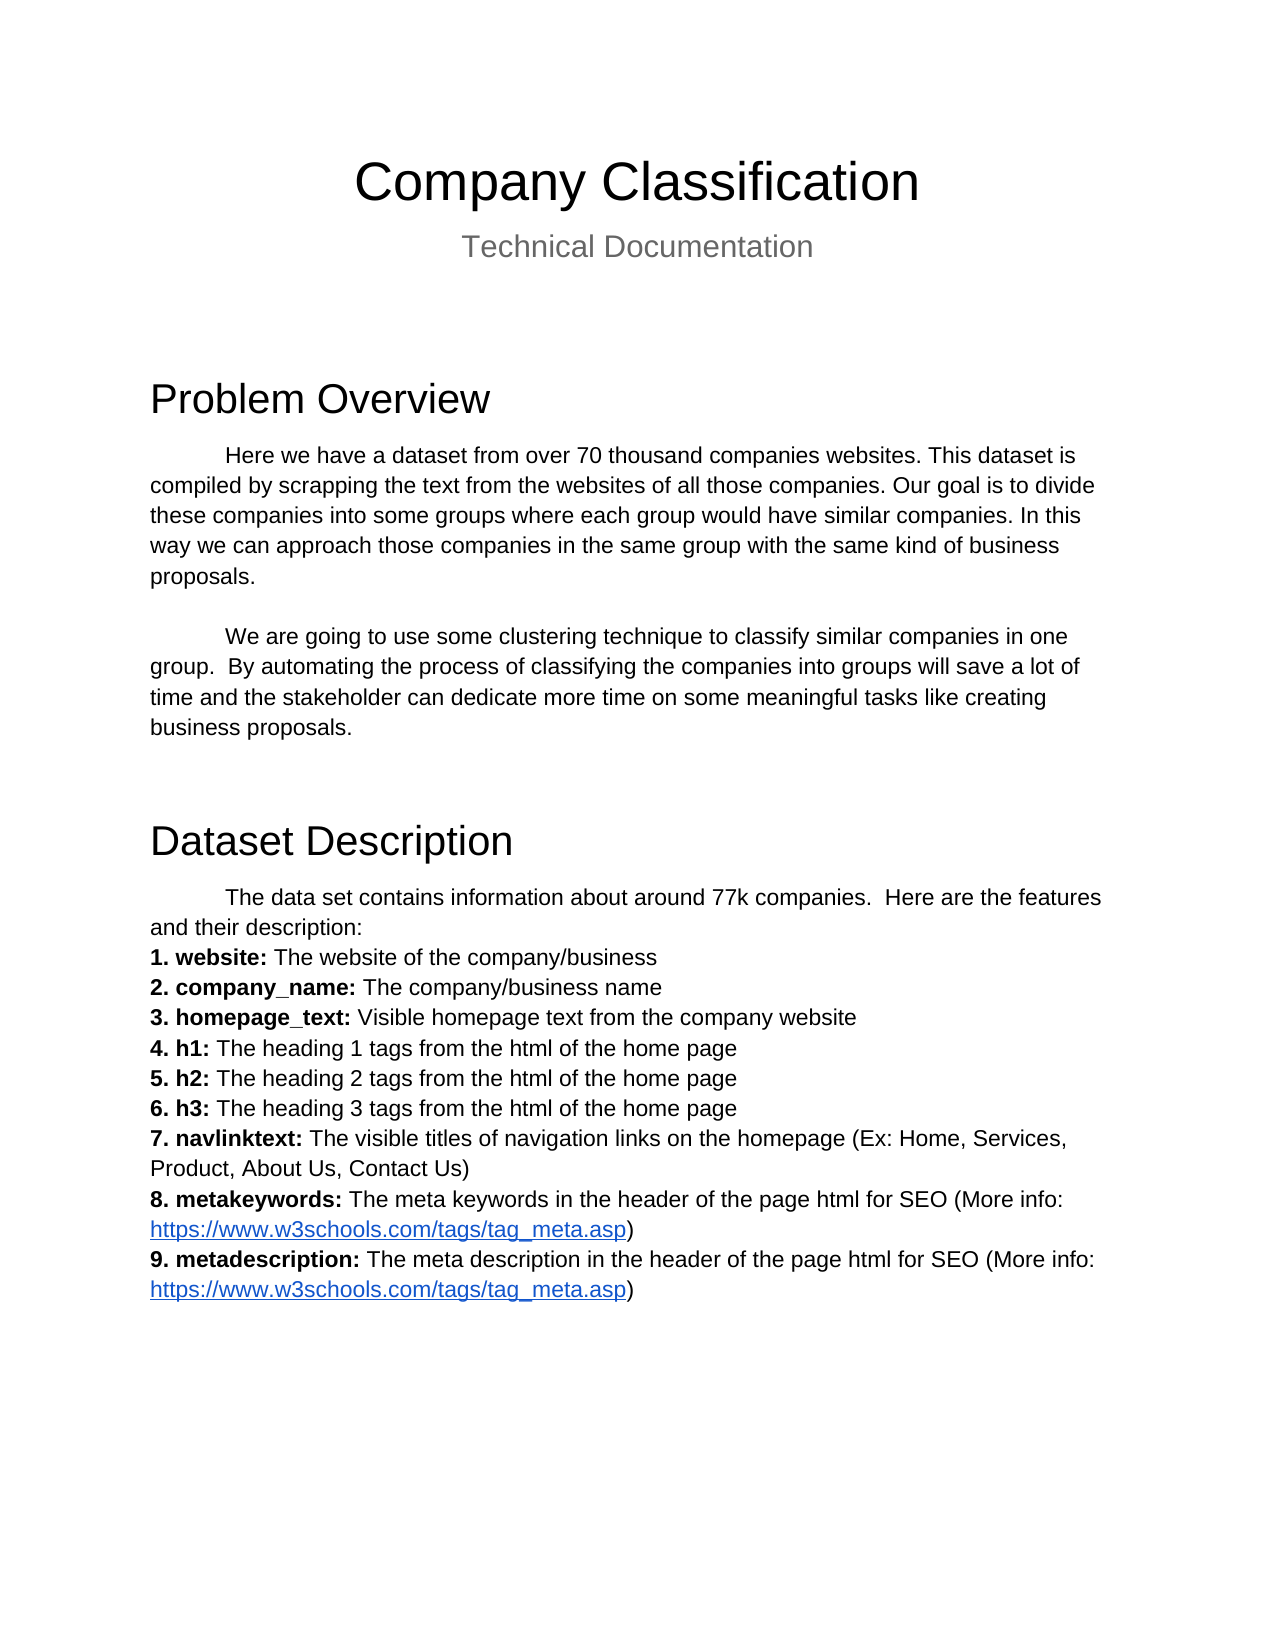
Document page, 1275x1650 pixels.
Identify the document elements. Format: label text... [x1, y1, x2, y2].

text Here we have a dataset from over 70 thousand companies websites. This dataset is compiled by scrapping the text from the websites of all those companies. Our goal is to divide these companies into some groups where each group would have similar companies. In this way we can approach those companies in the same group with the same kind of business proposals. [150, 442, 1125, 589]
text 9. metadescription: The meta description in the header of the page html for SEO (More info: https://www.w3schools.com/tags/tag_meta.asp) [150, 1246, 1125, 1302]
title Company Classification [150, 150, 1125, 212]
text 4. h1: The heading 1 tags from the html of the home page [150, 1034, 1125, 1061]
text We are going to use some clustering technique to classify similar companies in one group. By automating the process of classifying the companies into groups will save a lot of time and the stakeholder can dedicate more time on some meaningful tasks like creating business proposals. [150, 623, 1125, 740]
subtitle Technical Documentation [150, 228, 1125, 264]
text 8. metakeywords: The meta keywords in the header of the page html for SEO (More info: https://www.w3schools.com/tags/tag_meta.asp) [150, 1186, 1125, 1242]
text 3. homepage_text: Visible homepage text from the company website [150, 1004, 1125, 1031]
text 1. website: The website of the company/business [150, 944, 1125, 970]
text 7. navlinktext: The visible titles of navigation links on the homepage (Ex: Home, Services, Product, About Us, Contact Us) [150, 1125, 1125, 1182]
text The data set contains information about around 77k companies. Here are the features and their description: [150, 883, 1125, 940]
text 2. company_name: The company/business name [150, 974, 1125, 1000]
subtitle Problem Overview [150, 374, 1125, 422]
subtitle Dataset Description [150, 816, 1125, 864]
text 6. h3: The heading 3 tags from the html of the home page [150, 1095, 1125, 1121]
text 5. h2: The heading 2 tags from the html of the home page [150, 1065, 1125, 1091]
